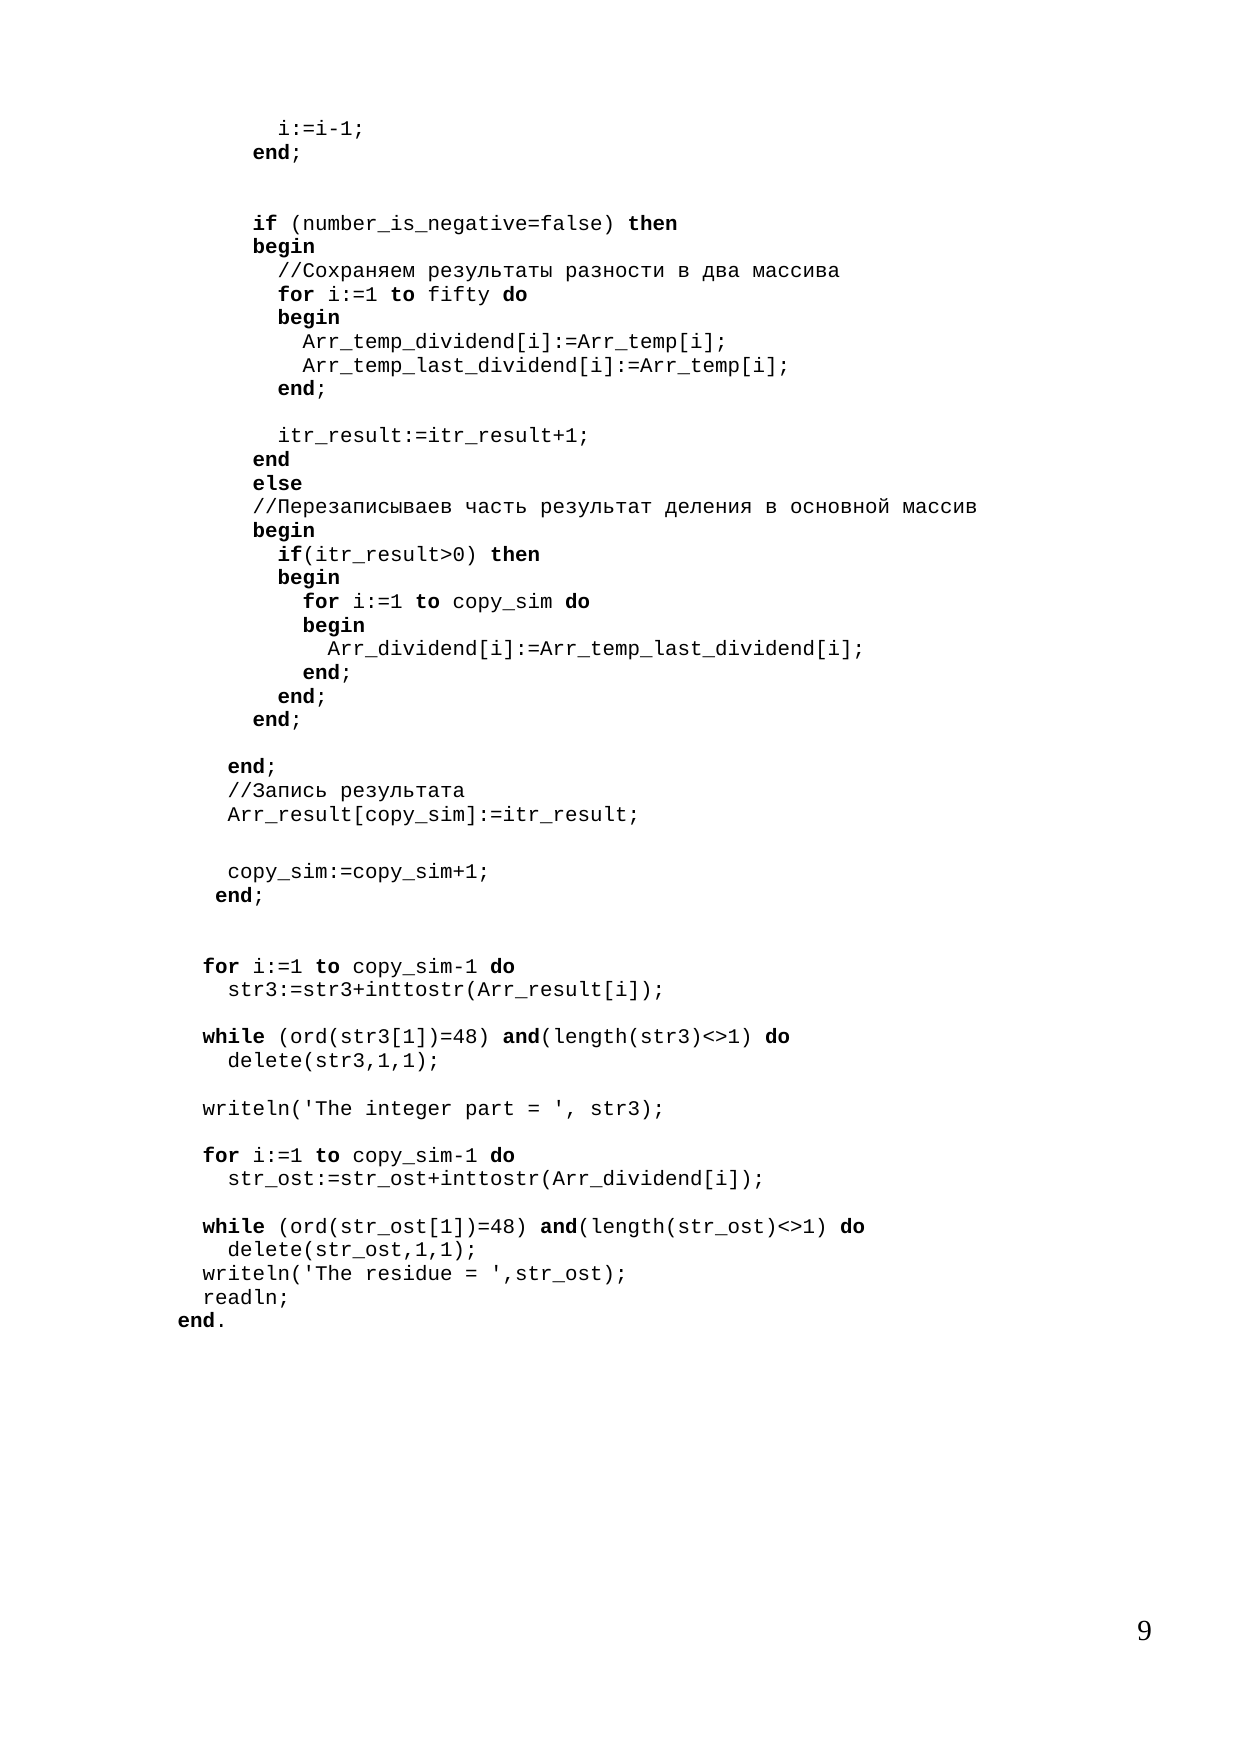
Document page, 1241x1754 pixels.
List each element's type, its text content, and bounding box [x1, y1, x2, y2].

text end; [177, 885, 1152, 908]
text copy_sim:=copy_sim+1; [177, 861, 1152, 885]
text delete(str_ost,1,1); [177, 1239, 1152, 1263]
text Arr_temp_last_dividend[i]:=Arr_temp[i]; [177, 354, 1152, 378]
text //Запись результата [177, 780, 1152, 804]
text end; [177, 686, 1152, 709]
text writeln('The residue = ',str_ost); [177, 1263, 1152, 1287]
text itr_result:=itr_result+1; [177, 426, 1152, 449]
text while (ord(str_ost[1])=48) and(length(str_ost)<>1) do [177, 1216, 1152, 1239]
text begin [177, 236, 1152, 260]
text i:=i-1; [177, 118, 1152, 142]
text //Сохраняем результаты разности в два массива [177, 260, 1152, 284]
text for i:=1 to copy_sim-1 do [177, 956, 1152, 979]
text for i:=1 to fifty do [177, 284, 1152, 307]
text end; [177, 757, 1152, 780]
text else [177, 473, 1152, 496]
text begin [177, 307, 1152, 331]
text end. [177, 1310, 1152, 1334]
text writeln('The integer part = ', str3); [177, 1097, 1152, 1121]
text str_ost:=str_ost+inttostr(Arr_dividend[i]); [177, 1168, 1152, 1192]
text if (number_is_negative=false) then [177, 213, 1152, 236]
text Arr_dividend[i]:=Arr_temp_last_dividend[i]; [177, 638, 1152, 662]
text delete(str3,1,1); [177, 1050, 1152, 1074]
text while (ord(str3[1])=48) and(length(str3)<>1) do [177, 1027, 1152, 1050]
text for i:=1 to copy_sim do [177, 591, 1152, 615]
text str3:=str3+inttostr(Arr_result[i]); [177, 979, 1152, 1003]
text end; [177, 709, 1152, 733]
text end; [177, 378, 1152, 402]
text for i:=1 to copy_sim-1 do [177, 1145, 1152, 1168]
text if(itr_result>0) then [177, 544, 1152, 567]
text //Перезаписываев часть результат деления в основной массив [177, 496, 1152, 520]
text end [177, 449, 1152, 473]
text begin [177, 615, 1152, 638]
text readln; [177, 1287, 1152, 1310]
text begin [177, 567, 1152, 591]
text end; [177, 142, 1152, 165]
text Arr_temp_dividend[i]:=Arr_temp[i]; [177, 331, 1152, 354]
text begin [177, 520, 1152, 544]
text Arr_result[copy_sim]:=itr_result; [177, 804, 1152, 827]
text end; [177, 662, 1152, 686]
